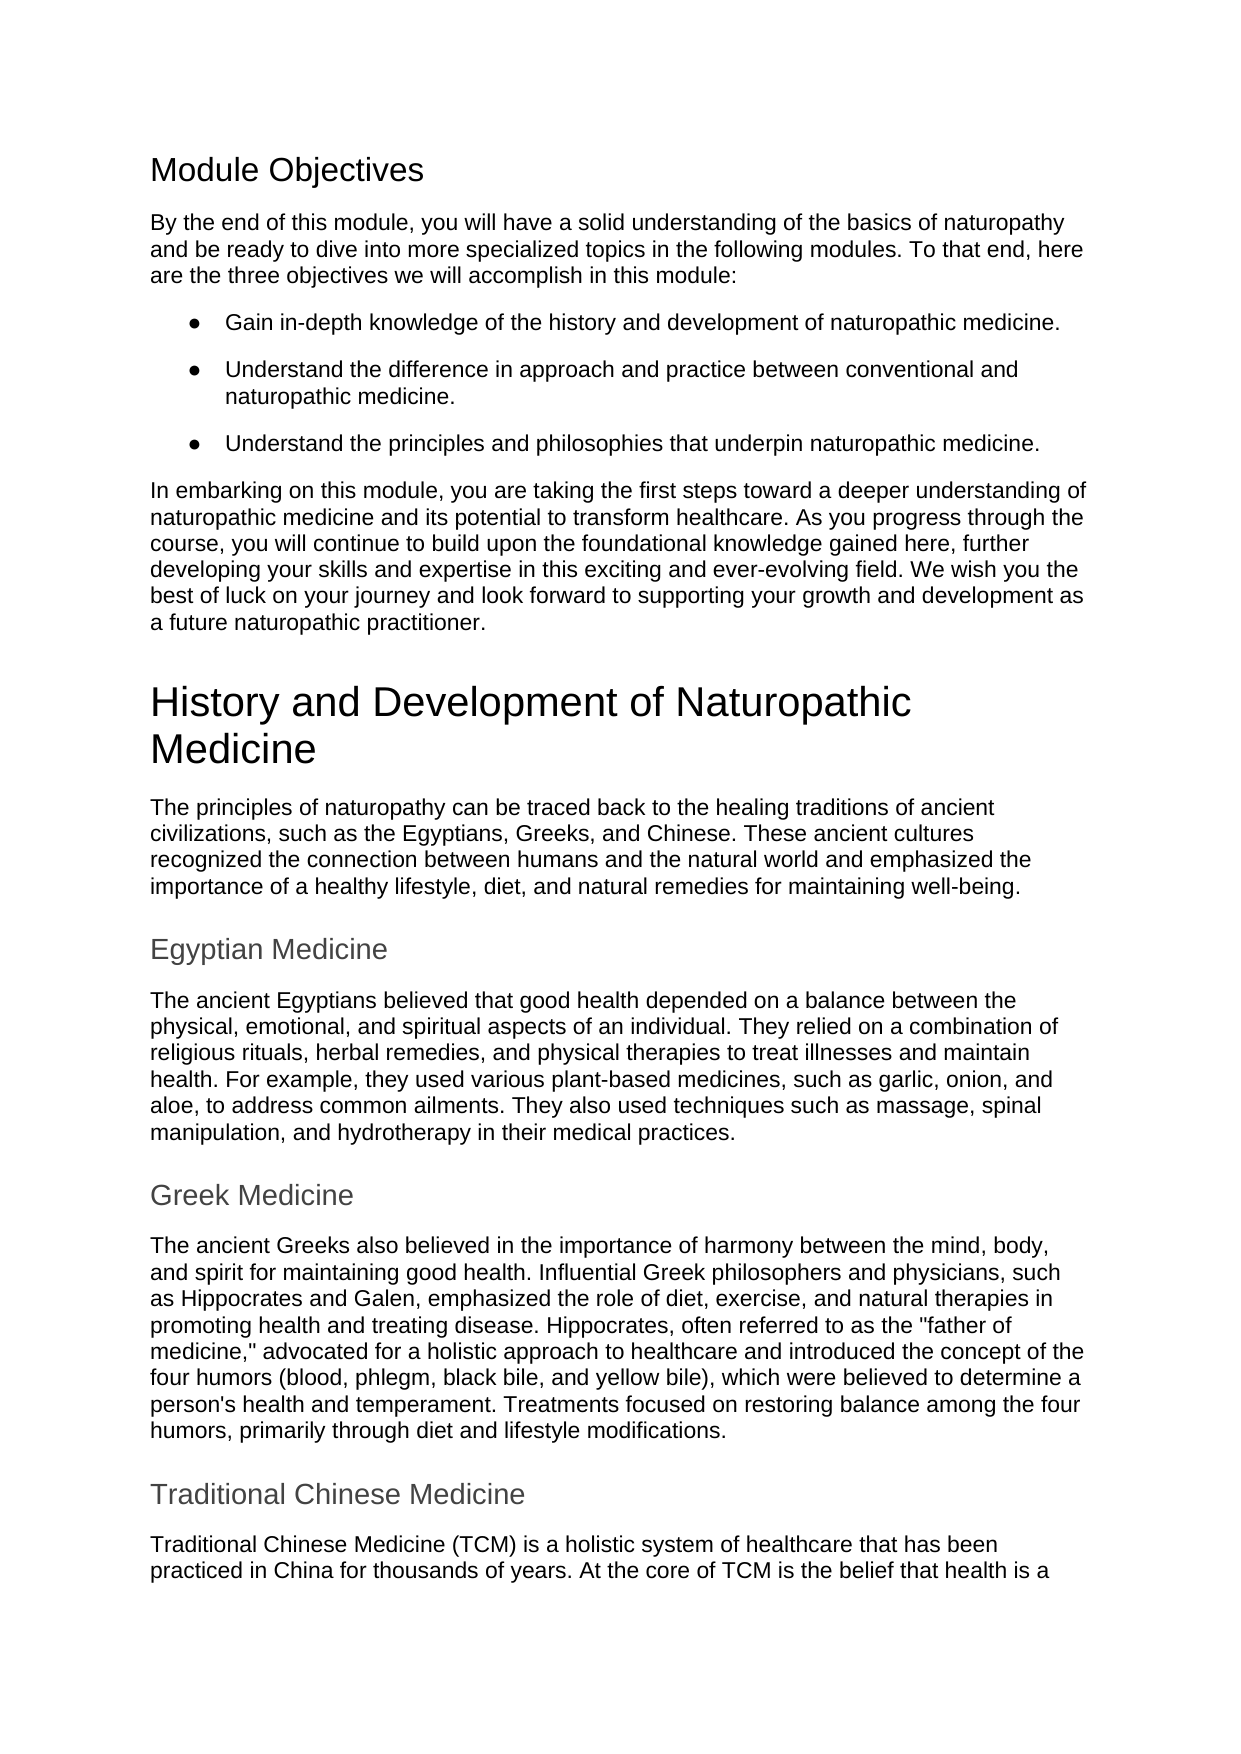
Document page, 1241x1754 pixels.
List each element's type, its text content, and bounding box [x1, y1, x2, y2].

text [150, 1531, 1090, 1584]
list Gain in-depth knowledge of the history and development of naturopathic medicine. [187, 309, 1090, 336]
text The ancient Greeks also believed in the importance of harmony between the mind, body, and spirit for maintaining good health. Influential Greek philosophers and physicians, such as Hippocrates and Galen, emphasized the role of diet, exercise, and natural therapies in promoting health and treating disease. Hippocrates, often referred to as the "father of medicine," advocated for a holistic approach to healthcare and introduced the concept of the four humors (blood, phlegm, black bile, and yellow bile), which were believed to determine a person's health and temperament. Treatments focused on restoring balance among the four humors, primarily through diet and lifestyle modifications. [150, 1232, 1090, 1443]
text By the end of this module, you will have a solid understanding of the basics of naturopathy and be ready to dive into more specialized topics in the following modules. To that end, here are the three objectives we will accomplish in this module: [150, 209, 1090, 288]
subtitle History and Development of Naturopathic Medicine [150, 677, 1090, 773]
text The principles of naturopathy can be traced back to the healing traditions of ancient civilizations, such as the Egyptians, Greeks, and Chinese. These ancient cultures recognized the connection between humans and the natural world and emphasized the importance of a healthy lifestyle, diet, and natural remedies for maintaining well-being. [150, 793, 1090, 899]
text The ancient Egyptians believed that good health depended on a balance between the physical, emotional, and spiritual aspects of an individual. They relied on a combination of religious rituals, herbal remedies, and physical therapies to treat illnesses and maintain health. For example, they used various plant-based medicines, such as garlic, onion, and aloe, to address common ailments. They also used techniques such as massage, spinal manipulation, and hydrotherapy in their medical practices. [150, 987, 1090, 1145]
list Understand the principles and philosophies that underpin naturopathic medicine. [187, 430, 1090, 456]
subtitle Greek Medicine [150, 1178, 1090, 1212]
text In embarking on this module, you are taking the first steps toward a deeper understanding of naturopathic medicine and its potential to transform healthcare. As you progress through the course, you will continue to build upon the foundational knowledge gained here, further developing your skills and expertise in this exciting and ever-evolving field. We wish you the best of luck on your journey and look forward to supporting your growth and development as a future naturopathic practitioner. [150, 477, 1090, 635]
subtitle Traditional Chinese Medicine [150, 1477, 1090, 1510]
subtitle Egyptian Medicine [150, 932, 1090, 966]
list Understand the difference in approach and practice between conventional and naturopathic medicine. [187, 356, 1090, 409]
subtitle Module Objectives [150, 150, 1090, 188]
